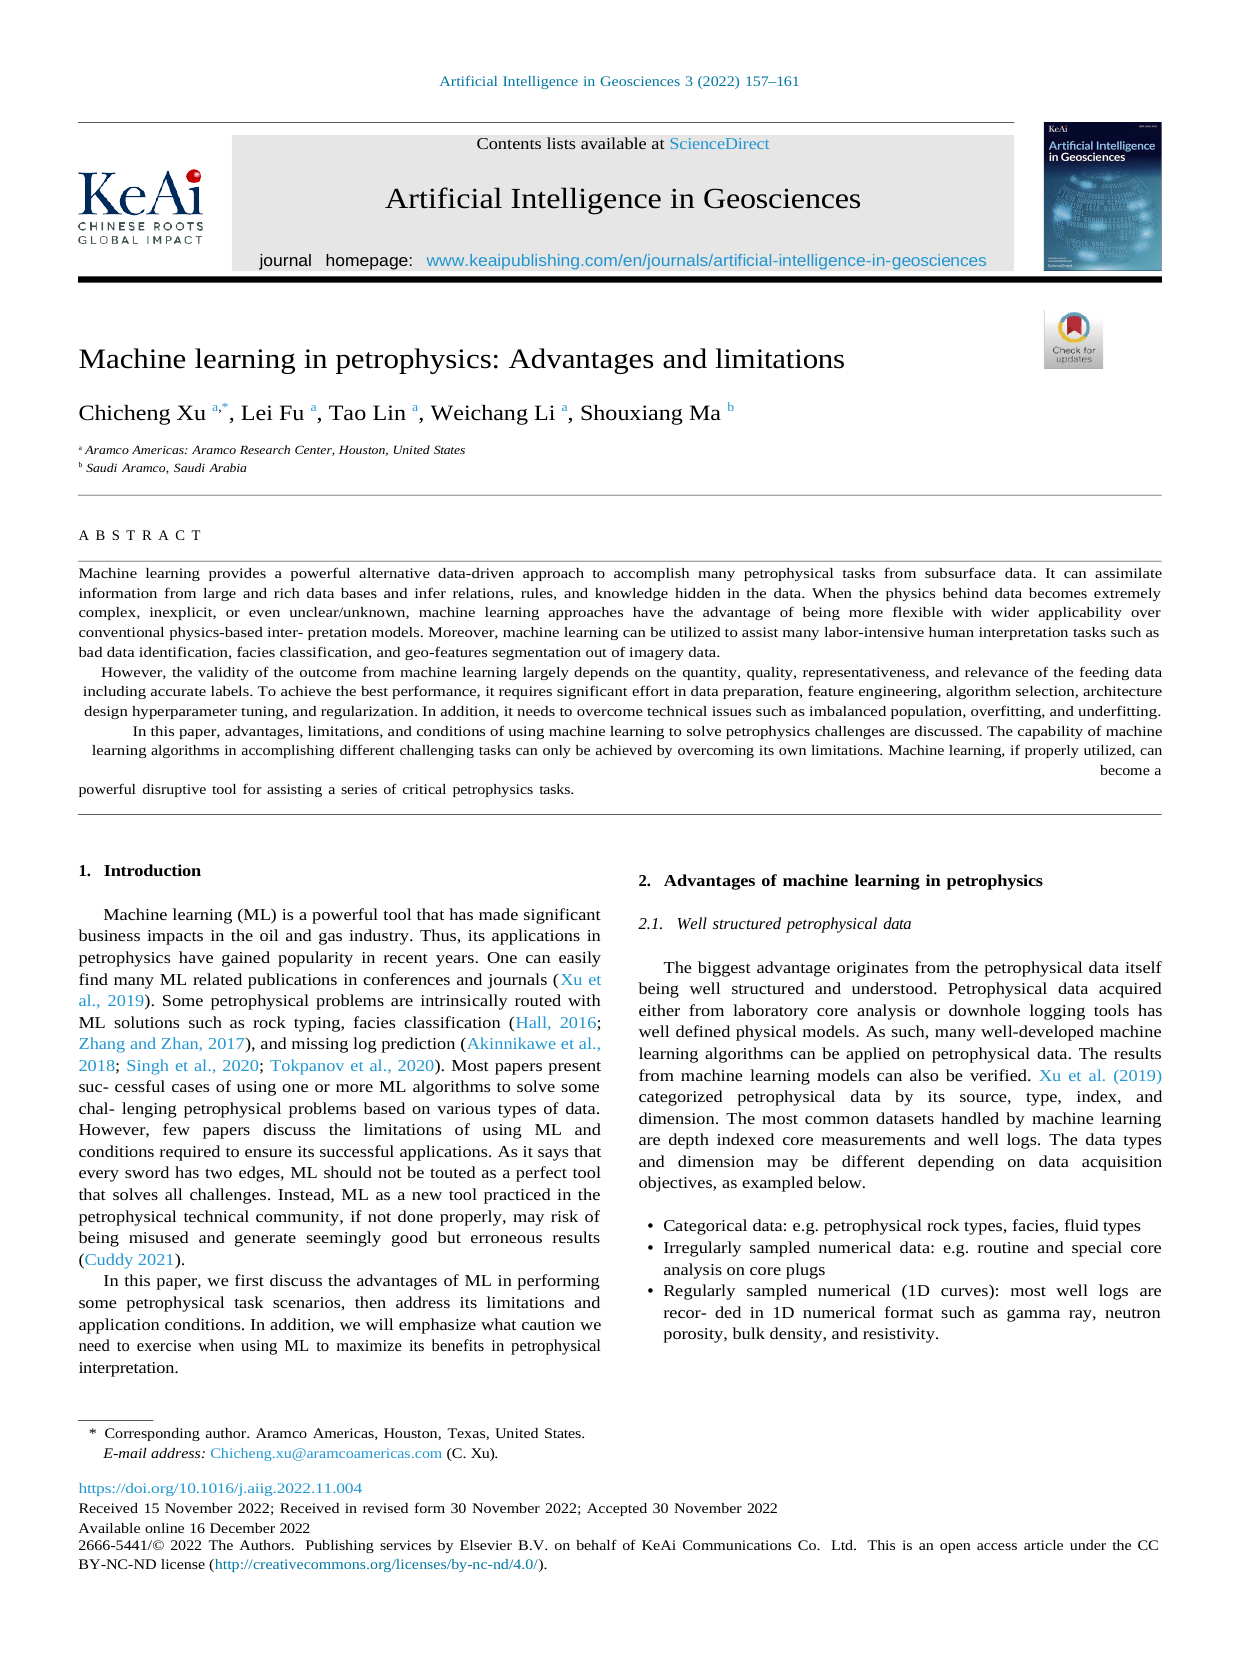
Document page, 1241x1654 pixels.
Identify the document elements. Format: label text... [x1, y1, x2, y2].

picture [1043, 309, 1104, 369]
text In this paper, we first discuss the advantages of ML in performing some petrophysical task scenarios, then address its limitations and application conditions. In addition, we will emphasize what caution we need to exercise when using ML to maximize its benefits in petrophysical interpretation. [78, 1271, 601, 1377]
text b Saudi Aramco, Saudi Arabia [78, 461, 1173, 475]
picture [493, 1562, 500, 1569]
list Regularly sampled numerical (1D curves): most well logs are recor- ded in 1D numerical format such as gamma ray, neutron porosity, bulk density, and resistivity. [647, 1281, 1162, 1343]
text The biggest advantage originates from the petrophysical data itself being well structured and understood. Petrophysical data acquired either from laboratory core analysis or downhole logging tools has well defined physical models. As such, many well-developed machine learning algorithms can be applied on petrophysical data. The results from machine learning models can also be verified. Xu et al. (2019) categorized petrophysical data by its source, type, index, and dimension. The most common datasets handled by machine learning are depth indexed core measurements and well logs. The data types and dimension may be different depending on data acquisition objectives, as exampled below. [638, 958, 1162, 1192]
text https://doi.org/10.1016/j.aiig.2022.11.004 [78, 1480, 1173, 1497]
text Artificial Intelligence in Geosciences 3 (2022) 157–161 [67, 72, 1172, 89]
picture [1043, 122, 1162, 271]
text Machine learning (ML) is a powerful tool that has made significant business impacts in the oil and gas industry. Thus, its applications in petrophysics have gained popularity in recent years. One can easily find many ML related publications in conferences and journals (Xu et al., 2019). Some petrophysical problems are intrinsically routed with ML solutions such as rock typing, facies classification (Hall, 2016; Zhang and Zhan, 2017), and missing log prediction (Akinnikawe et al., 2018; Singh et al., 2020; Tokpanov et al., 2020). Most papers present suc- cessful cases of using one or more ML algorithms to solve some chal- lenging petrophysical problems based on various types of data. However, few papers discuss the limitations of using ML and conditions required to ensure its successful applications. As it says that every sword has two edges, ML should not be touted as a perfect tool that solves all challenges. Instead, ML as a new tool practiced in the petrophysical technical community, if not done properly, may risk of being misused and generate seemingly good but erroneous results (Cuddy 2021). [78, 904, 601, 1269]
picture [78, 169, 203, 244]
text Available online 16 December 2022 [78, 1519, 1173, 1536]
text However, the validity of the outcome from machine learning largely depends on the quantity, quality, representativeness, and relevance of the feeding data including accurate labels. To achieve the best performance, it requires significant effort in data preparation, feature engineering, algorithm selection, architecture design hyperparameter tuning, and regularization. In addition, it needs to overcome technical issues such as imbalanced population, overfitting, and underfitting. In this paper, advantages, limitations, and conditions of using machine learning to solve petrophysics challenges are discussed. The capability of machine learning algorithms in accomplishing different challenging tasks can only be achieved by overcoming its own limitations. Machine learning, if properly utilized, can become a [78, 663, 1162, 778]
text powerful disruptive tool for assisting a series of critical petrophysics tasks. [78, 781, 1173, 798]
subtitle Advantages of machine learning in petrophysics [638, 871, 1173, 890]
picture [793, 76, 797, 86]
text A B S T R A C T [78, 527, 1173, 544]
text Received 15 November 2022; Received in revised form 30 November 2022; Accepted 30 November 2022 [78, 1499, 1173, 1516]
picture [761, 76, 768, 86]
list Irregularly sampled numerical data: e.g. routine and special core analysis on core plugs [647, 1238, 1162, 1278]
list Categorical data: e.g. petrophysical rock types, facies, fluid types [647, 1216, 1173, 1235]
text Machine learning in petrophysics: Advantages and limitations [78, 342, 1173, 374]
subtitle Introduction [78, 861, 605, 880]
picture [322, 1562, 329, 1569]
text E-mail address: Chicheng.xu@aramcoamericas.com (C. Xu). [103, 1444, 1173, 1461]
text 2666-5441/© 2022 The Authors. Publishing services by Elsevier B.V. on behalf of KeAi Communications Co. Ltd. This is an open access article under the CC BY-NC-ND license (http://creativecommons.org/licenses/by-nc-nd/4.0/). [78, 1536, 1162, 1573]
text * Corresponding author. Aramco Americas, Houston, Texas, United States. [89, 1424, 1173, 1441]
text Machine learning provides a powerful alternative data-driven approach to accomplish many petrophysical tasks from subsurface data. It can assimilate information from large and rich data bases and infer relations, rules, and knowledge hidden in the data. When the physics behind data becomes extremely complex, inexplicit, or even unclear/unknown, machine learning approaches have the advantage of being more flexible with wider applicability over conventional physics-based inter- pretation models. Moreover, machine learning can be utilized to assist many labor-intensive human interpretation tasks such as bad data identification, facies classification, and geo-features segmentation out of imagery data. [78, 565, 1162, 660]
text Chicheng Xu a,*, Lei Fu a, Tao Lin a, Weichang Li a, Shouxiang Ma b [78, 400, 1173, 425]
picture [440, 77, 446, 86]
text a Aramco Americas: Aramco Research Center, Houston, United States [78, 443, 1173, 457]
list Well structured petrophysical data [638, 914, 1173, 933]
picture [452, 1559, 456, 1569]
